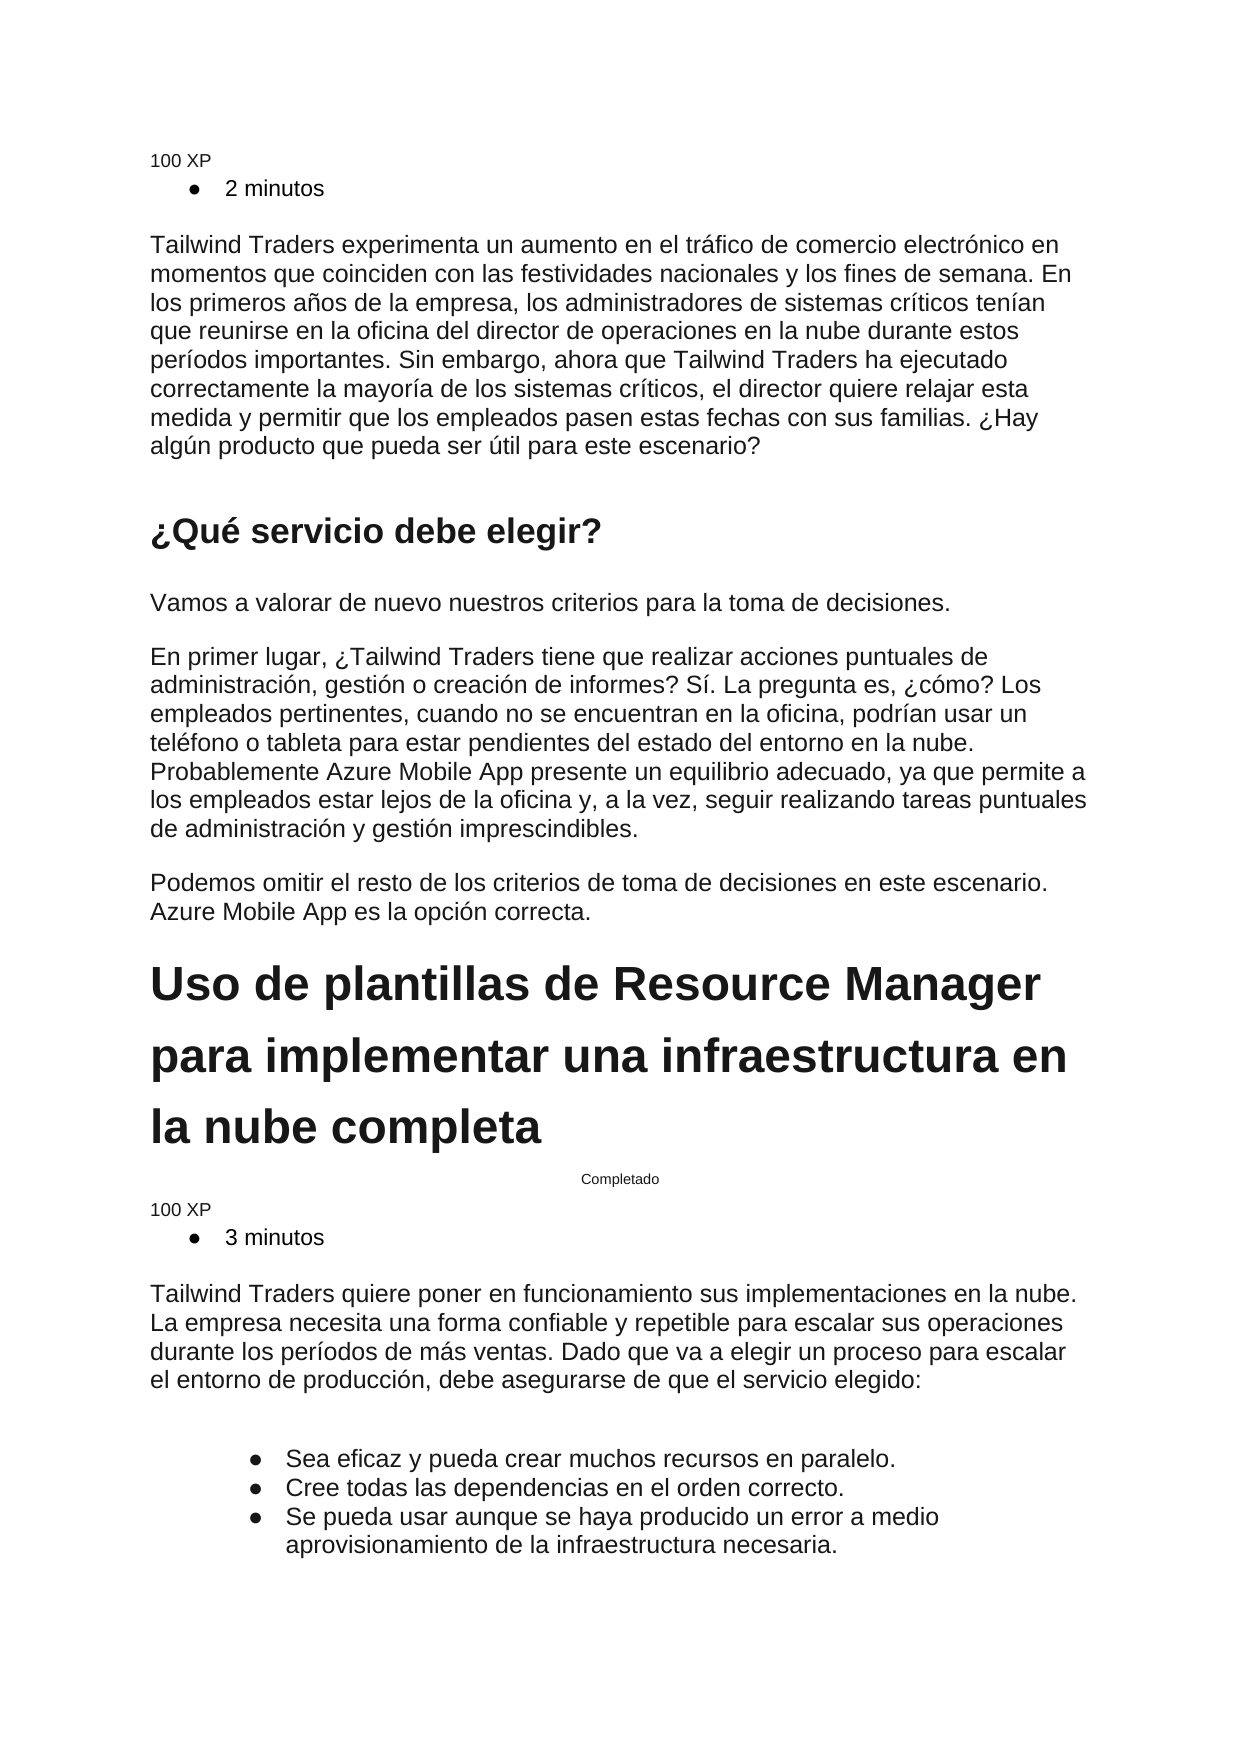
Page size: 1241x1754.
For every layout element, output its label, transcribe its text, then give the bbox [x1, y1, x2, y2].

list 3 minutos [187, 1224, 1090, 1250]
list 2 minutos [187, 175, 1090, 201]
text Completado [148, 1170, 1092, 1187]
text Podemos omitir el resto de los criterios de toma de decisiones en este escenario. Azure Mobile App es la opción correcta. [150, 868, 1090, 925]
text En primer lugar, ¿Tailwind Traders tiene que realizar acciones puntuales de administración, gestión o creación de informes? Sí. La pregunta es, ¿cómo? Los empleados pertinentes, cuando no se encuentran en la oficina, podrían usar un teléfono o tableta para estar pendientes del estado del entorno en la nube. Probablemente Azure Mobile App presente un equilibrio adecuado, ya que permite a los empleados estar lejos de la oficina y, a la vez, seguir realizando tareas puntuales de administración y gestión imprescindibles. [150, 642, 1090, 843]
subtitle ¿Qué servicio debe elegir? [150, 510, 1090, 551]
list Sea eficaz y pueda crear muchos recursos en paralelo. [248, 1444, 1090, 1473]
list Cree todas las dependencias en el orden correcto. [248, 1473, 1090, 1501]
text Vamos a valorar de nuevo nuestros criterios para la toma de decisiones. [150, 588, 1090, 617]
list Se pueda usar aunque se haya producido un error a medio aprovisionamiento de la infraestructura necesaria. [248, 1501, 1090, 1559]
text Tailwind Traders experimenta un aumento en el tráfico de comercio electrónico en momentos que coinciden con las festividades nacionales y los fines de semana. En los primeros años de la empresa, los administradores de sistemas críticos tenían que reunirse en la oficina del director de operaciones en la nube durante estos períodos importantes. Sin embargo, ahora que Tailwind Traders ha ejecutado correctamente la mayoría de los sistemas críticos, el director quiere relajar esta medida y permitir que los empleados pasen estas fechas con sus familias. ¿Hay algún producto que pueda ser útil para este escenario? [150, 230, 1090, 460]
subtitle Uso de plantillas de Resource Manager para implementar una infraestructura en la nube completa [150, 956, 1090, 1154]
text 100 XP [150, 150, 1090, 172]
text Tailwind Traders quiere poner en funcionamiento sus implementaciones en la nube. La empresa necesita una forma confiable y repetible para escalar sus operaciones durante los períodos de más ventas. Dado que va a elegir un proceso para escalar el entorno de producción, debe asegurarse de que el servicio elegido: [150, 1279, 1090, 1394]
text 100 XP [150, 1199, 1090, 1221]
